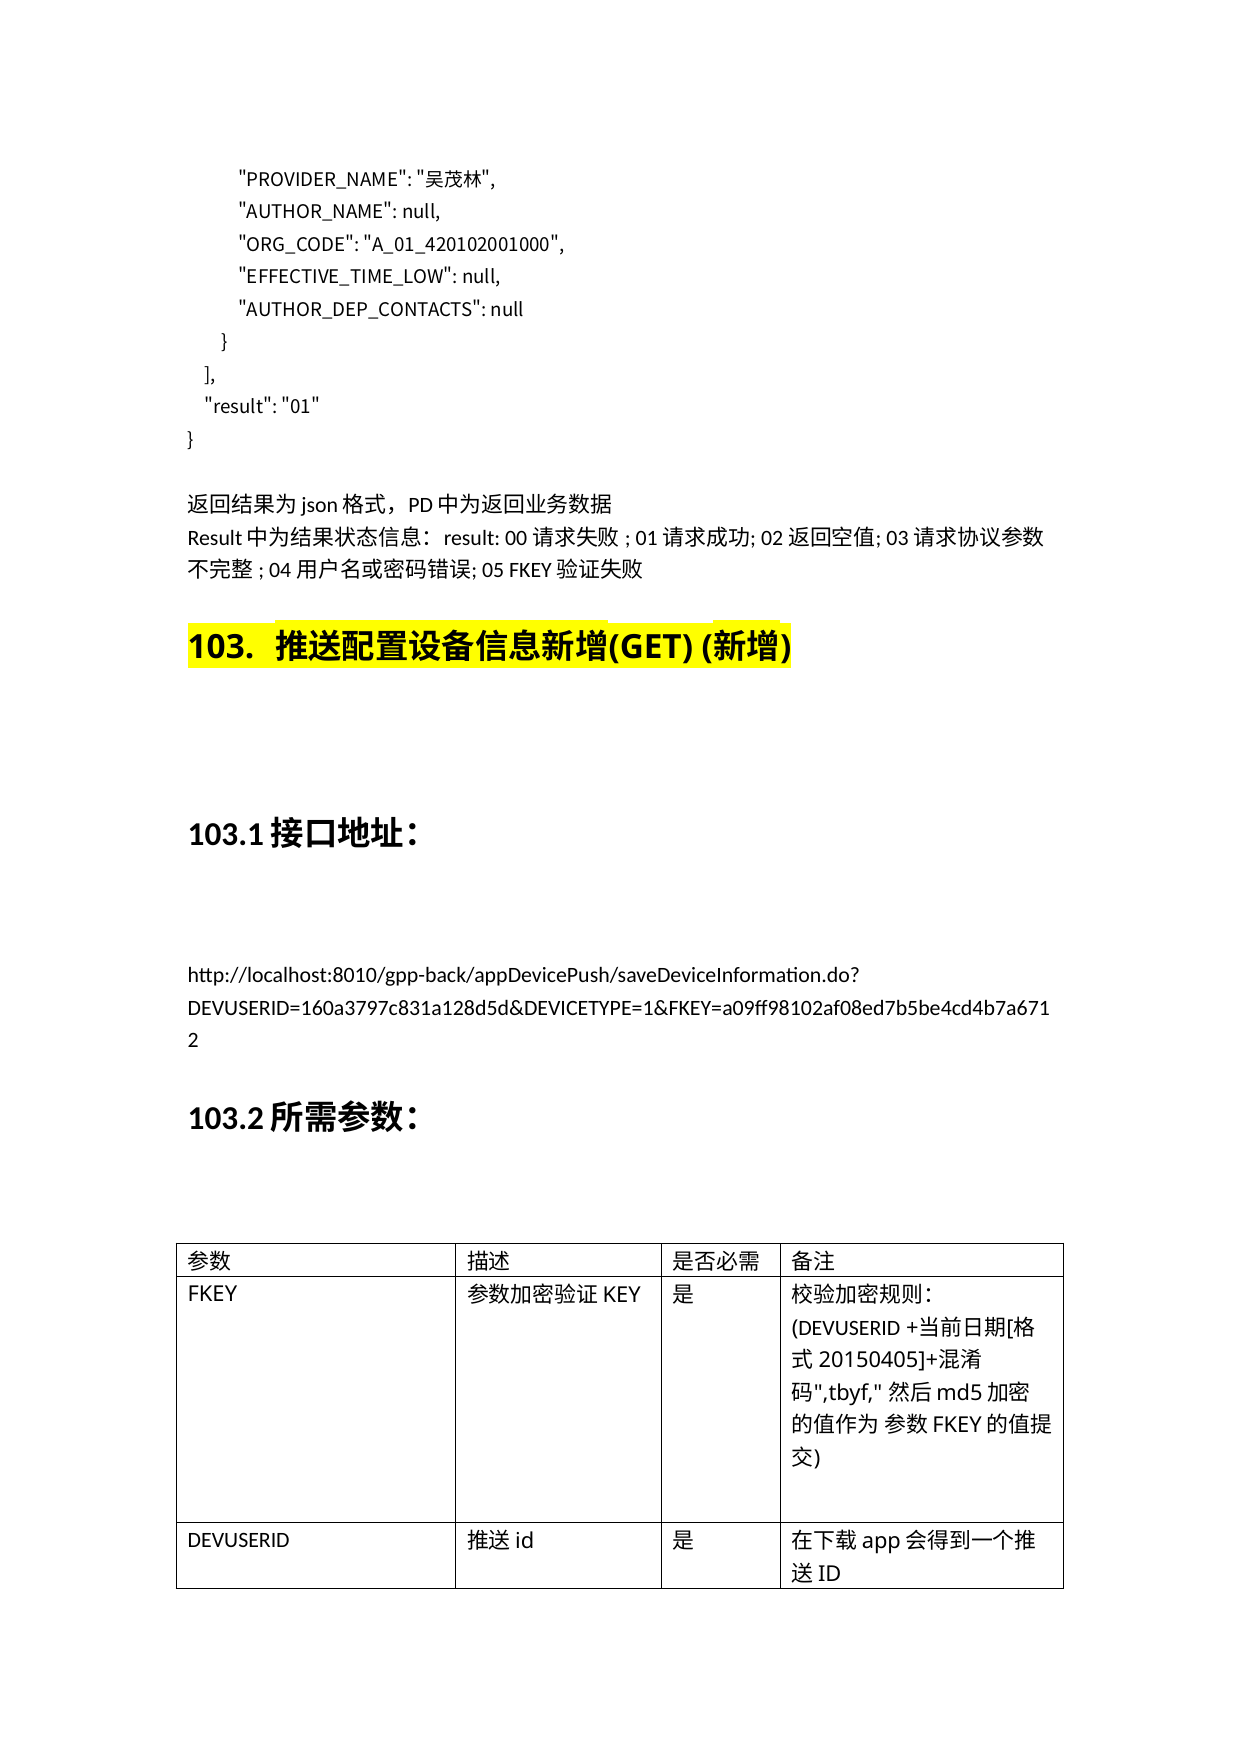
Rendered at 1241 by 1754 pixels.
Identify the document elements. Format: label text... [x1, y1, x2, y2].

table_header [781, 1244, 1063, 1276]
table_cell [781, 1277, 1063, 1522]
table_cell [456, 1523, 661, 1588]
text "EFFECTIVE_TIME_LOW": null, [187, 259, 1053, 292]
text "AUTHOR_DEP_CONTACTS": null [187, 292, 1053, 324]
text "result": "01" [187, 389, 1053, 422]
text "ORG_CODE": "A_01_420102001000", [187, 227, 1053, 259]
text Result中为结果状态信息：result: 00 请求失败 ; 01 请求成功; 02 返回空值; 03 请求协议参数不完整 ; 04 用户名或密码错误; 05 FKEY验证失败 [187, 519, 1053, 584]
text "AUTHOR_NAME": null, [187, 194, 1053, 227]
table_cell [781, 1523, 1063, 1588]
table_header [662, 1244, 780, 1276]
text 返回结果为json格式，PD中为返回业务数据 [187, 487, 1053, 519]
text "PROVIDER_NAME": "吴茂林", [187, 162, 1053, 194]
text } [187, 324, 1053, 357]
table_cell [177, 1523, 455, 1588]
text } [187, 422, 1053, 454]
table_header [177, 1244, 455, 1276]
subtitle 103.1接口地址： [187, 798, 1053, 863]
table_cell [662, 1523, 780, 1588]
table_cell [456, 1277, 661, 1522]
subtitle 推送配置设备信息新增(GET) (新增) [187, 612, 1053, 677]
text ], [187, 357, 1053, 389]
subtitle 103.2所需参数： [187, 1083, 1053, 1148]
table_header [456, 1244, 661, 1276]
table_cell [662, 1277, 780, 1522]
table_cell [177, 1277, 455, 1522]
text http://localhost:8010/gpp-back/appDevicePush/saveDeviceInformation.do?DEVUSERID=160a3797c831a128d5d&DEVICETYPE=1&FKEY=a09ff98102af08ed7b5be4cd4b7a6712 [187, 958, 1053, 1056]
